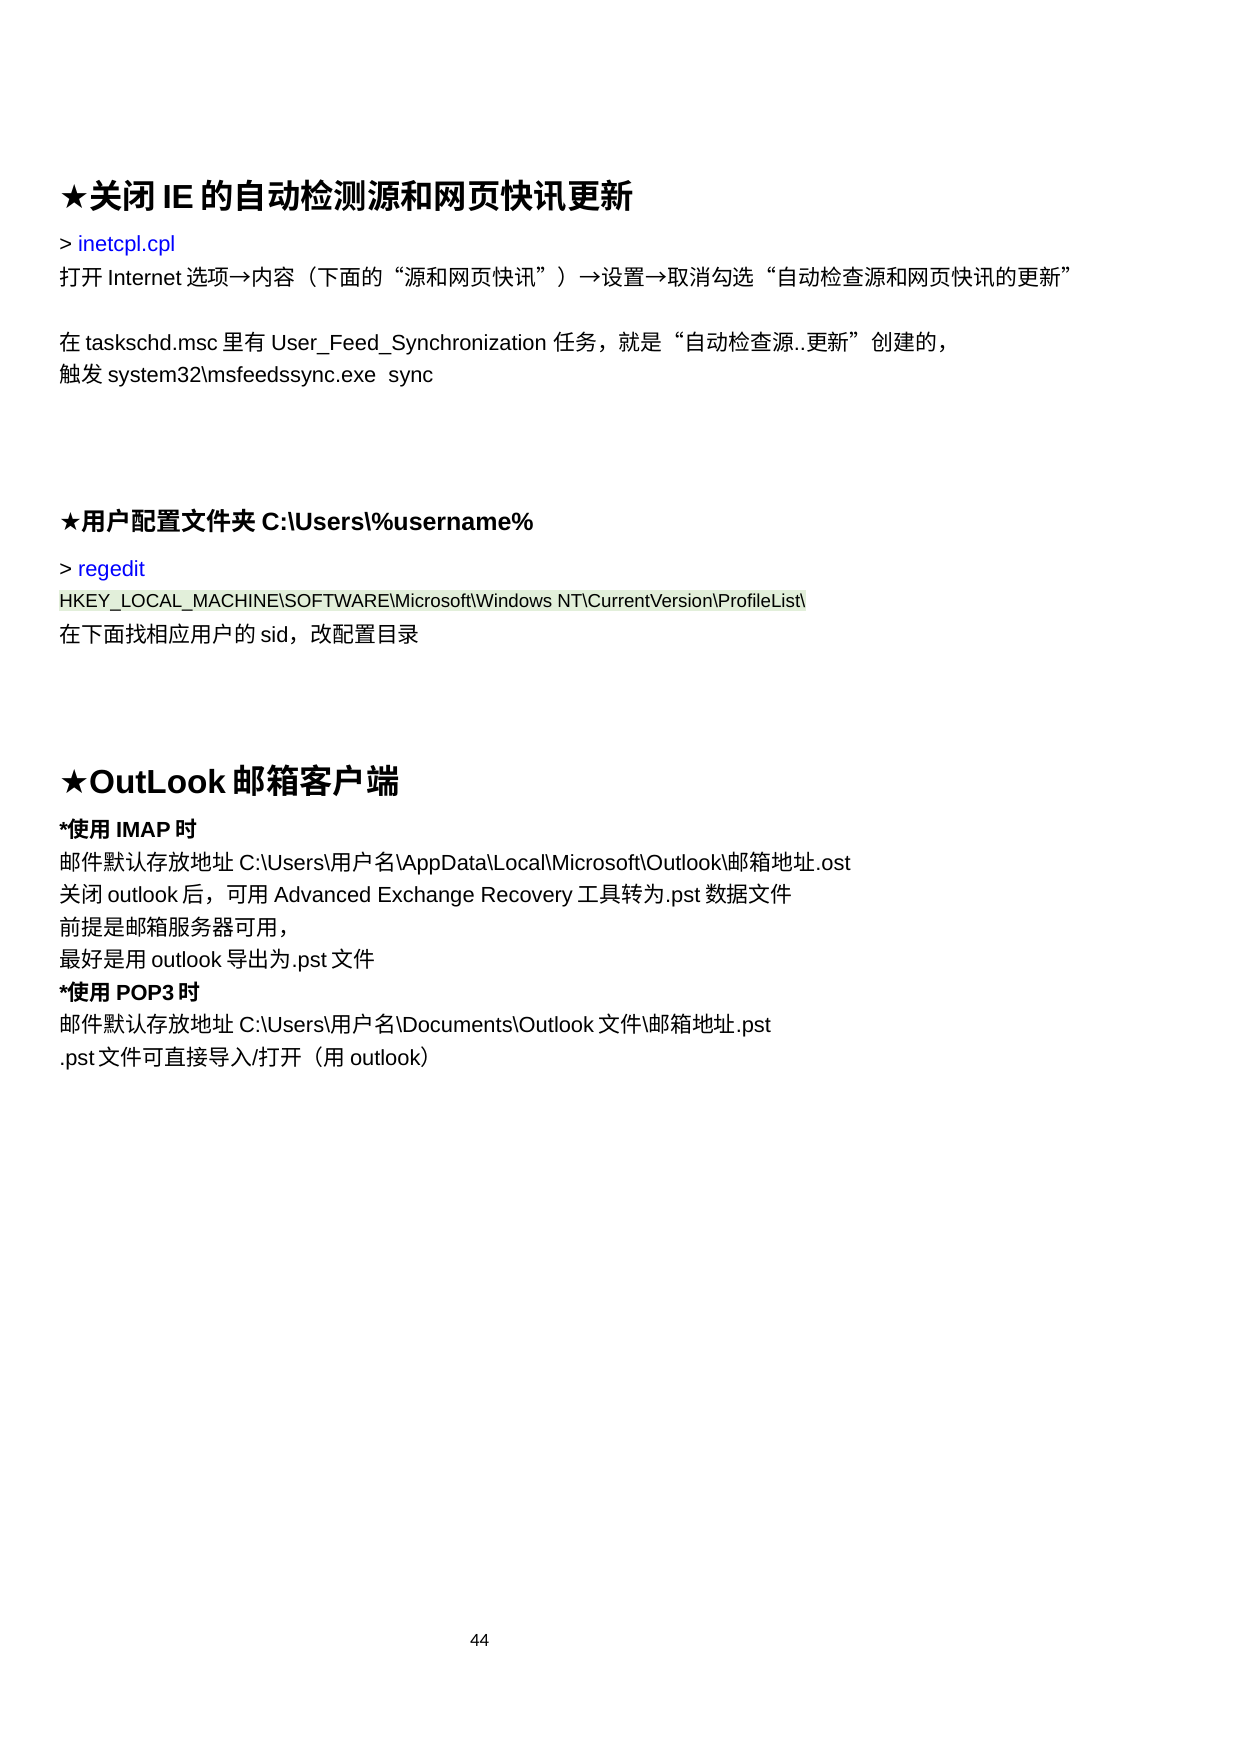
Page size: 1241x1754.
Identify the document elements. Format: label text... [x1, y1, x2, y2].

text > inetcpl.cpl [59, 227, 1181, 259]
text 关闭outlook后，可用Advanced Exchange Recovery工具转为.pst数据文件 [59, 877, 1181, 909]
text 在taskschd.msc里有 User_Feed_Synchronization 任务，就是“自动检查源..更新”创建的， [59, 324, 1181, 357]
text 邮件默认存放地址 C:\Users\用户名\Documents\Outlook文件\邮箱地址.pst [59, 1007, 1181, 1039]
text .pst文件可直接导入/打开（用outlook） [59, 1039, 1181, 1072]
text 打开Internet选项→内容（下面的“源和网页快讯”）→设置→取消勾选“自动检查源和网页快讯的更新” [59, 259, 1181, 292]
text ★OutLook邮箱客户端 [59, 747, 1181, 812]
text *使用POP3时 [59, 974, 1181, 1007]
text > regedit [59, 552, 1181, 584]
text 在下面找相应用户的sid，改配置目录 [59, 617, 1181, 649]
text HKEY_LOCAL_MACHINE\SOFTWARE\Microsoft\Windows NT\CurrentVersion\ProfileList\ [59, 584, 1181, 617]
text 触发 system32\msfeedssync.exe sync [59, 357, 1181, 389]
text ★用户配置文件夹C:\Users\%username% [59, 487, 1181, 552]
text 邮件默认存放地址 C:\Users\用户名\AppData\Local\Microsoft\Outlook\邮箱地址.ost [59, 844, 1181, 877]
text 最好是用outlook导出为.pst文件 [59, 942, 1181, 974]
text ★关闭IE的自动检测源和网页快讯更新 [59, 162, 1181, 227]
text *使用IMAP时 [59, 812, 1181, 844]
text 前提是邮箱服务器可用， [59, 909, 1181, 942]
